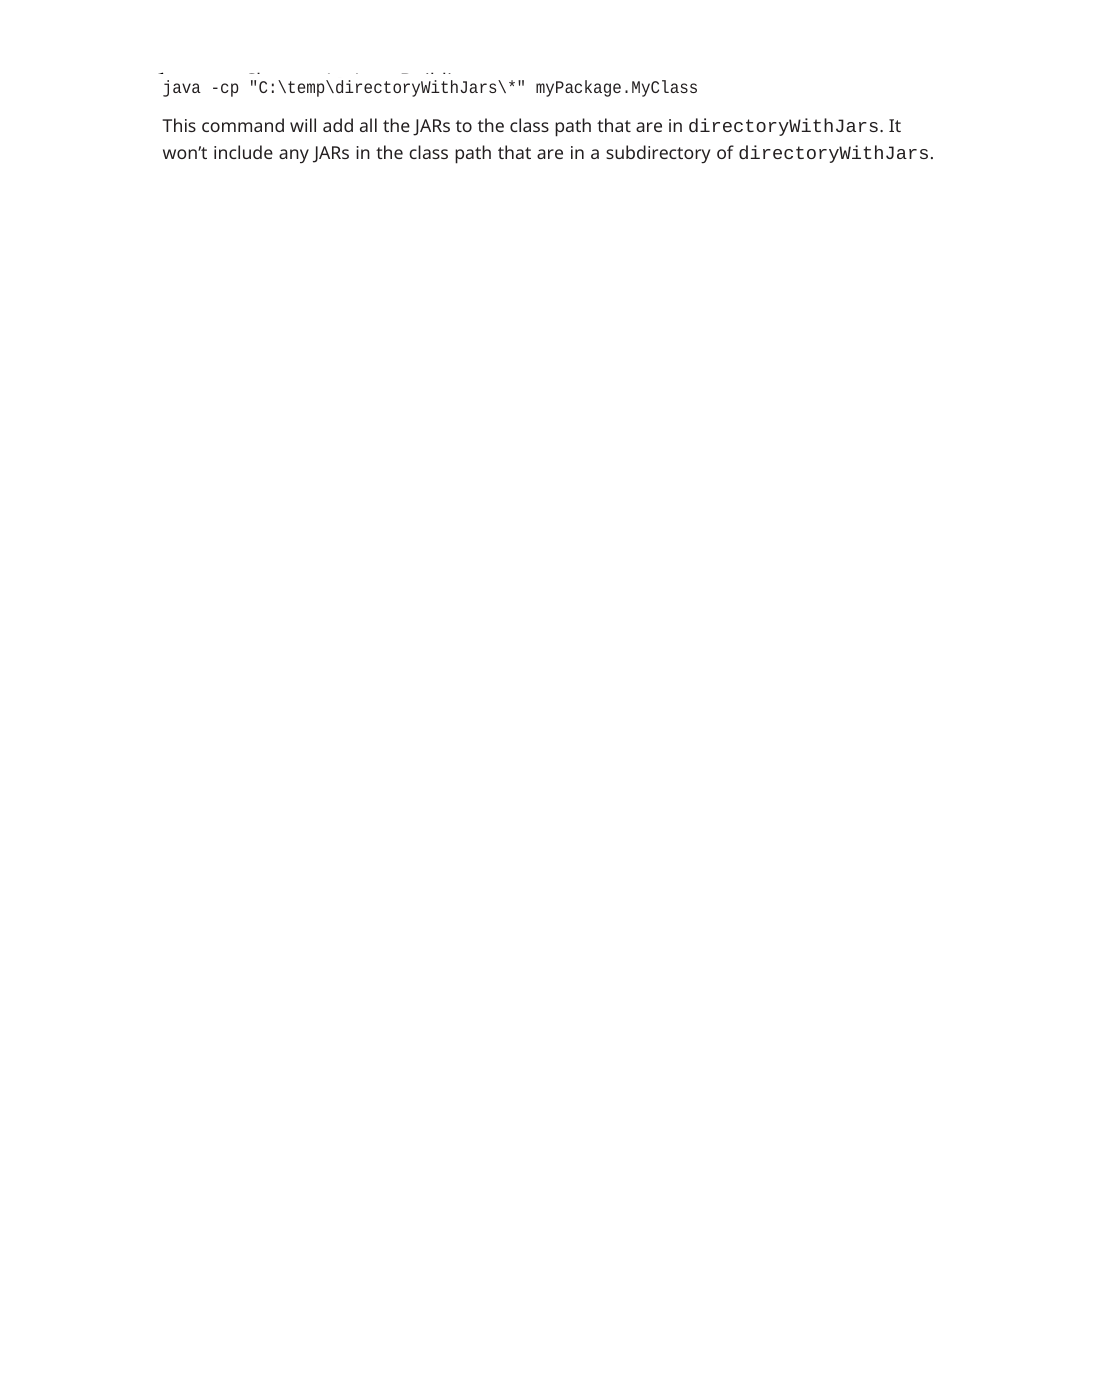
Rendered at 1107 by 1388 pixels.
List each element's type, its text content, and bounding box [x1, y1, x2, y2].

text java -cp "C:\temp\directoryWithJars\*" myPackage.MyClass [162, 79, 1106, 99]
text This command will add all the JARs to the class path that are in directoryWithJars. It won’t include any JARs in the class path that are in a subdirectory of directoryWithJars. [162, 114, 936, 166]
